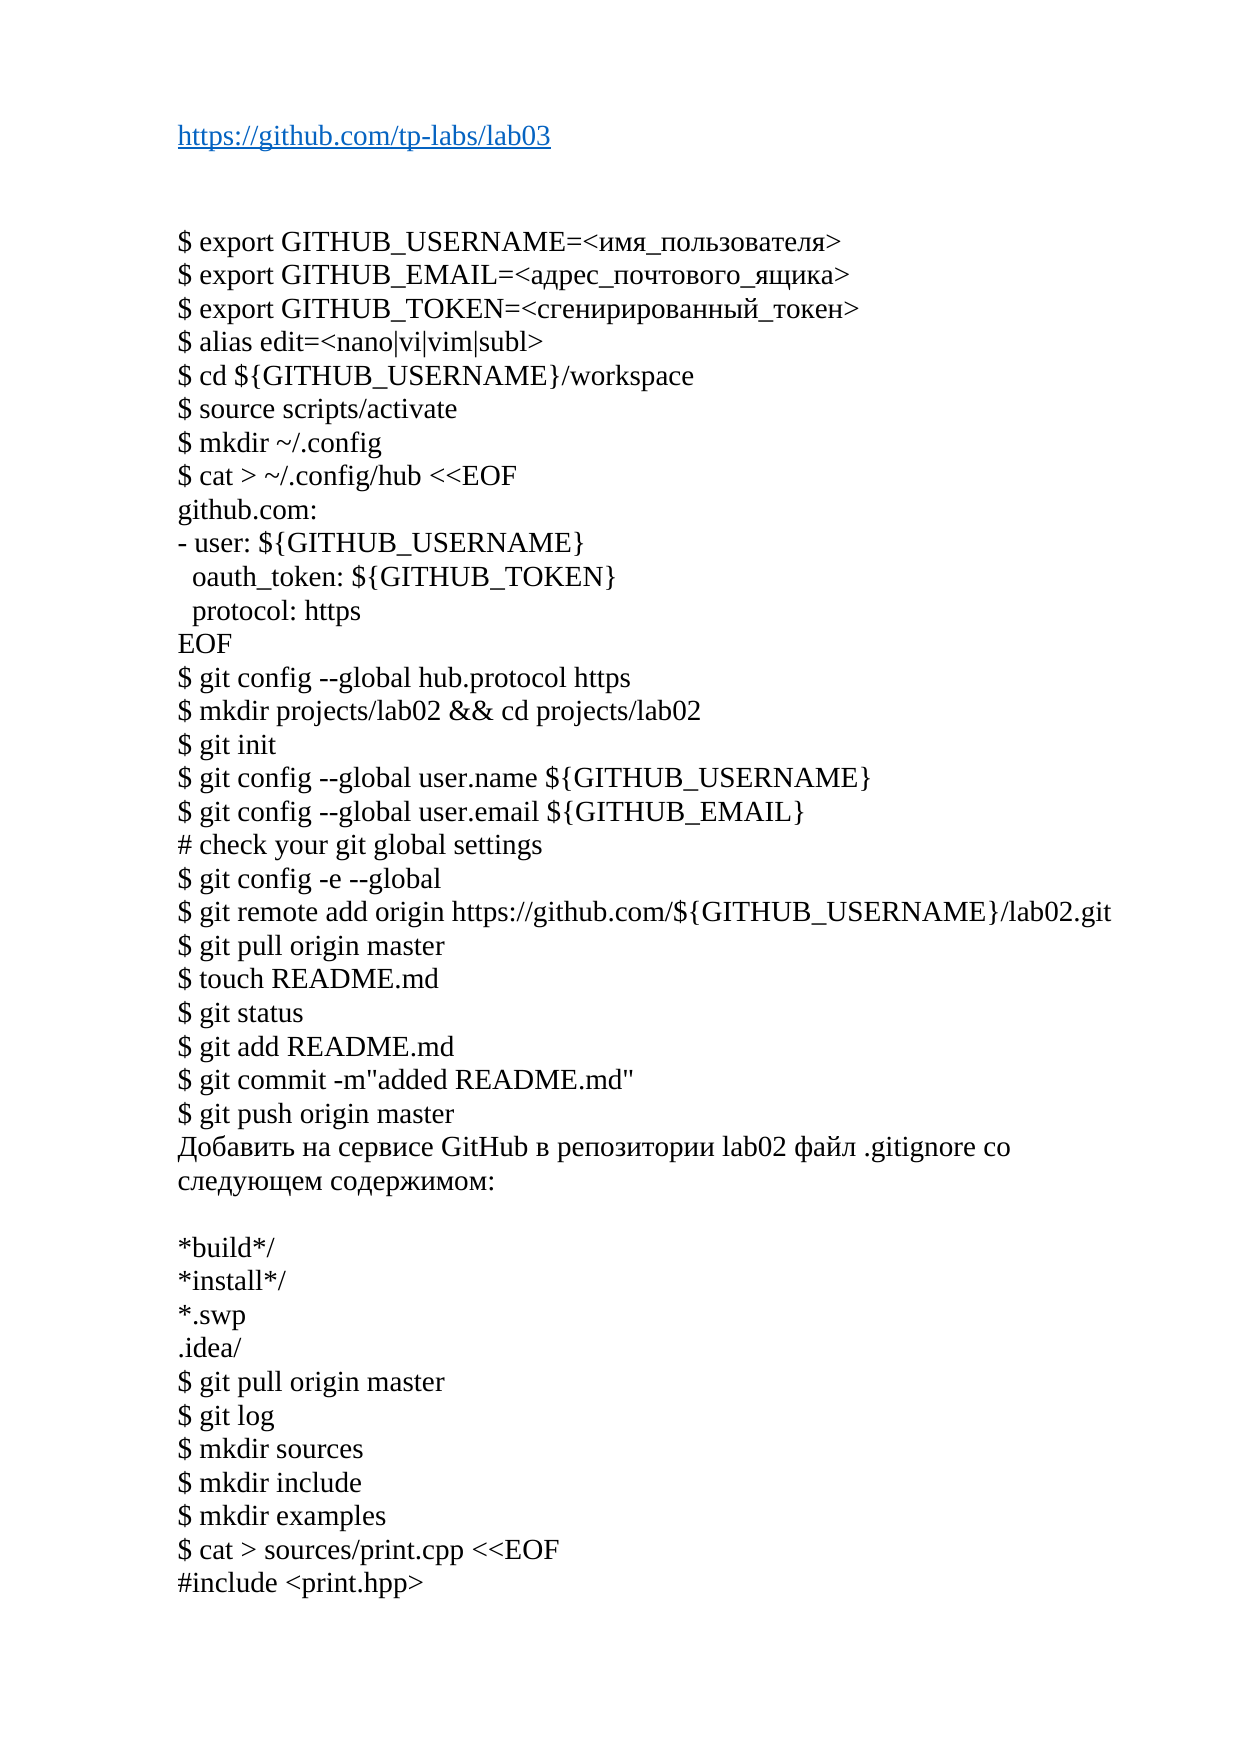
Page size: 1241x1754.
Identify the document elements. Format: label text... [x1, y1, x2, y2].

text $ mkdir include [177, 1465, 1152, 1498]
text oauth_token: ${GITHUB_TOKEN} [177, 559, 1152, 593]
text $ mkdir projects/lab02 && cd projects/lab02 [177, 693, 1152, 727]
text $ mkdir examples [177, 1498, 1152, 1532]
text https://github.com/tp-labs/lab03 [177, 118, 1152, 152]
text $ mkdir sources [177, 1431, 1152, 1465]
text $ cat > sources/print.cpp <<EOF [177, 1532, 1152, 1565]
text $ git config --global user.email ${GITHUB_EMAIL} [177, 794, 1152, 827]
text $ git pull origin master [177, 1364, 1152, 1398]
text $ git remote add origin https://github.com/${GITHUB_USERNAME}/lab02.git [177, 894, 1152, 928]
text $ export GITHUB_EMAIL=<адрес_почтового_ящика> [177, 257, 1152, 291]
text $ git commit -m"added README.md" [177, 1062, 1152, 1096]
text $ touch README.md [177, 962, 1152, 995]
text *install*/ [177, 1263, 1152, 1297]
text $ export GITHUB_USERNAME=<имя_пользователя> [177, 224, 1152, 257]
text $ cd ${GITHUB_USERNAME}/workspace [177, 358, 1152, 391]
text protocol: https [177, 593, 1152, 626]
text $ git status [177, 995, 1152, 1029]
text $ source scripts/activate [177, 391, 1152, 425]
text - user: ${GITHUB_USERNAME} [177, 526, 1152, 559]
text #include <print.hpp> [177, 1565, 1152, 1599]
text # check your git global settings [177, 827, 1152, 861]
text *build*/ [177, 1230, 1152, 1263]
text github.com: [177, 492, 1152, 526]
text $ git config -e --global [177, 861, 1152, 894]
text $ git push origin master [177, 1096, 1152, 1129]
text Добавить на сервисе GitHub в репозитории lab02 файл .gitignore со следующем содержимом: [177, 1129, 1152, 1196]
text $ export GITHUB_TOKEN=<сгенирированный_токен> [177, 291, 1152, 324]
text $ git pull origin master [177, 928, 1152, 962]
text $ mkdir ~/.config [177, 425, 1152, 458]
text $ alias edit=<nano|vi|vim|subl> [177, 324, 1152, 358]
text *.swp [177, 1297, 1152, 1331]
text $ git add README.md [177, 1029, 1152, 1062]
text $ git config --global hub.protocol https [177, 660, 1152, 693]
text .idea/ [177, 1331, 1152, 1364]
text $ git init [177, 727, 1152, 760]
text EOF [177, 626, 1152, 660]
text $ git config --global user.name ${GITHUB_USERNAME} [177, 760, 1152, 794]
text $ cat > ~/.config/hub <<EOF [177, 458, 1152, 492]
text $ git log [177, 1398, 1152, 1431]
